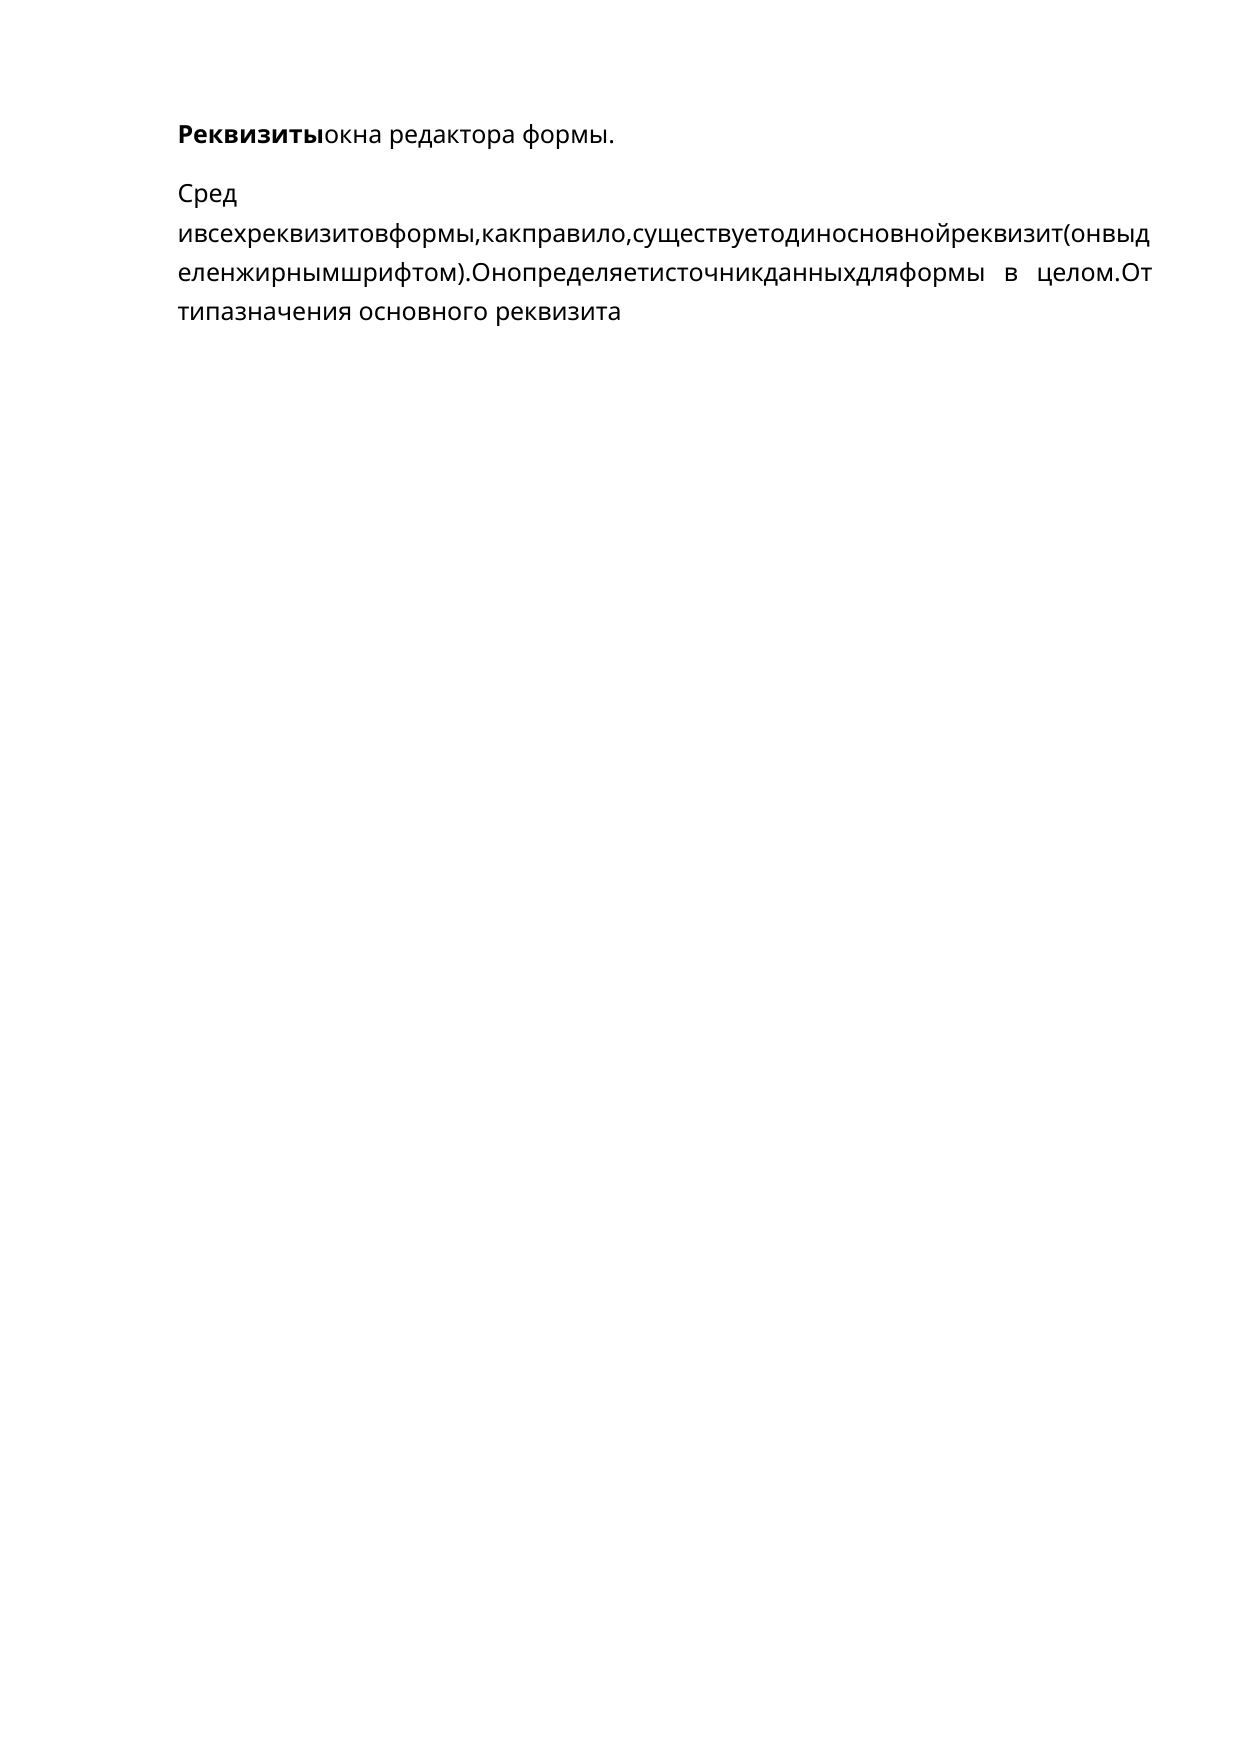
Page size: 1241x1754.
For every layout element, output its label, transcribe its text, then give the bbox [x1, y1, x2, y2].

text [177, 117, 1152, 151]
text Средивсехреквизитовформы,какправило,существуетодиносновнойреквизит(онвыделенжирнымшрифтом).Онопределяетисточникданныхдляформы в целом.От типазначения основного реквизита [177, 176, 1152, 328]
